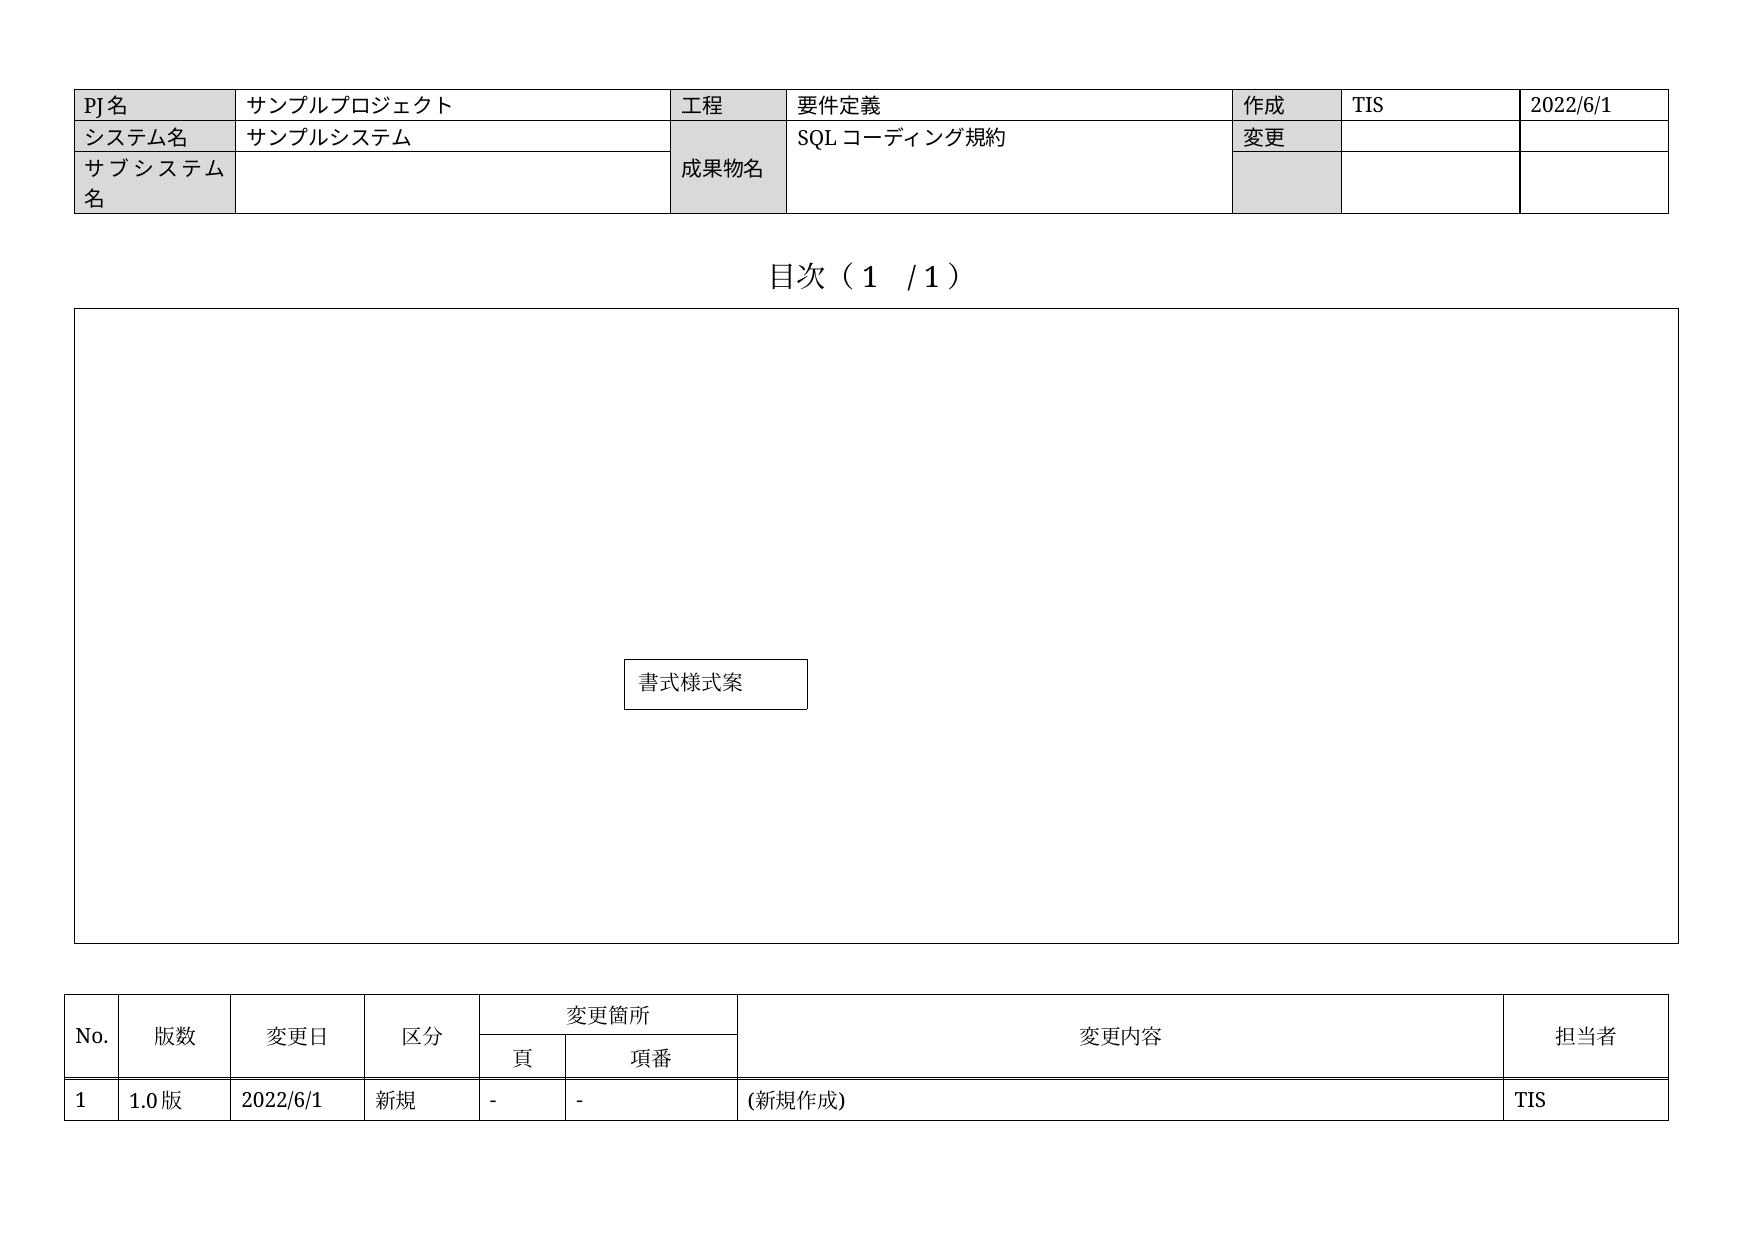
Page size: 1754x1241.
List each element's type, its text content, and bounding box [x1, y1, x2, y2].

table_cell 2022/6/1 [231, 1080, 364, 1119]
table_cell (新規作成) [738, 1080, 1503, 1119]
table_header 変更日 [231, 995, 364, 1077]
table_header 変更内容 [738, 995, 1503, 1077]
table_header No. [65, 995, 118, 1077]
table_cell 1.0版 [119, 1080, 230, 1119]
table_cell - [480, 1080, 565, 1119]
table_header 変更箇所 [480, 995, 737, 1034]
table_cell - [566, 1080, 737, 1119]
table_cell 1 [65, 1080, 118, 1119]
table_header 版数 [119, 995, 230, 1077]
table_header 区分 [365, 995, 479, 1077]
table_cell 新規 [365, 1080, 479, 1119]
table_cell TIS [1504, 1080, 1668, 1119]
table_cell 頁 [480, 1035, 565, 1077]
table_header 担当者 [1504, 995, 1668, 1077]
table_cell 項番 [566, 1035, 737, 1077]
